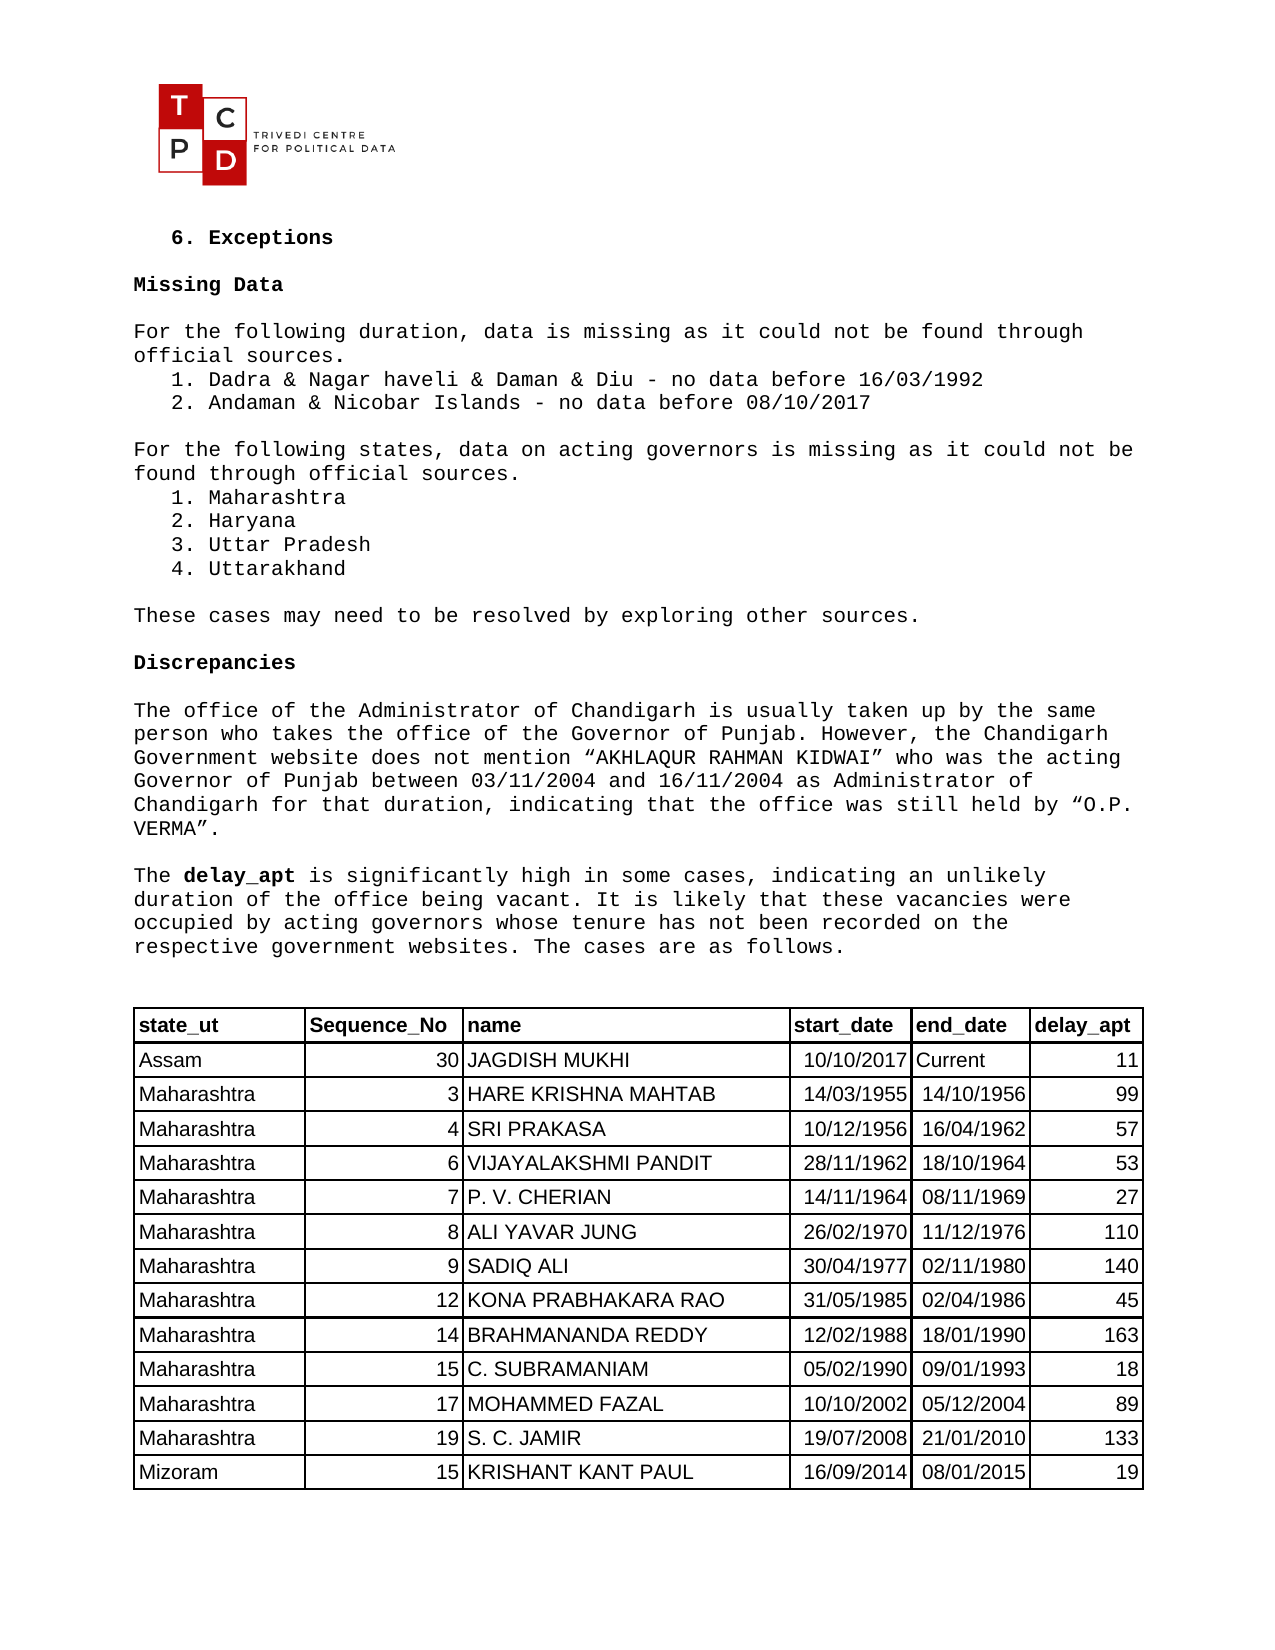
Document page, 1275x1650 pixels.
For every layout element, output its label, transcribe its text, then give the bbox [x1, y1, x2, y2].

table_cell 89 [1031, 1387, 1142, 1419]
table_cell KRISHANT KANT PAUL [464, 1456, 789, 1488]
table_cell 17 [306, 1387, 462, 1419]
table_cell 45 [1031, 1284, 1142, 1316]
table_cell 14/10/1956 [913, 1078, 1029, 1110]
list Haryana [171, 510, 1142, 534]
table_cell 4 [306, 1112, 462, 1144]
text For the following duration, data is missing as it could not be found through official sources. [133, 321, 1142, 368]
table_cell 133 [1031, 1422, 1142, 1454]
table_header end_date [913, 1009, 1029, 1041]
table_cell Maharashtra [135, 1147, 304, 1179]
table_cell 10/10/2017 [791, 1044, 910, 1076]
table_cell Maharashtra [135, 1250, 304, 1282]
text For the following states, data on acting governors is missing as it could not be found through official sources. [133, 439, 1142, 487]
table_cell S. C. JAMIR [464, 1422, 789, 1454]
table_cell Maharashtra [135, 1078, 304, 1110]
table_cell 16/04/1962 [913, 1112, 1029, 1144]
table_cell 30/04/1977 [791, 1250, 910, 1282]
table_cell 18 [1031, 1353, 1142, 1385]
table_cell Maharashtra [135, 1112, 304, 1144]
table_cell ALI YAVAR JUNG [464, 1215, 789, 1248]
table_cell 19 [1031, 1456, 1142, 1488]
table_cell 12 [306, 1284, 462, 1316]
table_cell 3 [306, 1078, 462, 1110]
table_cell 99 [1031, 1078, 1142, 1110]
table_cell Maharashtra [135, 1422, 304, 1454]
table_cell 02/11/1980 [913, 1250, 1029, 1282]
table_cell 10/12/1956 [791, 1112, 910, 1144]
table_header Sequence_No [306, 1009, 462, 1041]
table_cell 05/02/1990 [791, 1353, 910, 1385]
table_cell 08/11/1969 [913, 1181, 1029, 1213]
table_cell 15 [306, 1456, 462, 1488]
table_cell HARE KRISHNA MAHTAB [464, 1078, 789, 1110]
table_cell 15 [306, 1353, 462, 1385]
table_cell Assam [135, 1044, 304, 1076]
picture [153, 78, 421, 193]
table_cell 11/12/1976 [913, 1215, 1029, 1248]
table_cell 27 [1031, 1181, 1142, 1213]
table_cell Maharashtra [135, 1387, 304, 1419]
table_cell Maharashtra [135, 1284, 304, 1316]
table_cell 05/12/2004 [913, 1387, 1029, 1419]
table_cell KONA PRABHAKARA RAO [464, 1284, 789, 1316]
table_cell Current [913, 1044, 1029, 1076]
table_cell 10/10/2002 [791, 1387, 910, 1419]
table_cell BRAHMANANDA REDDY [464, 1319, 789, 1351]
table_cell 110 [1031, 1215, 1142, 1248]
list Dadra & Nagar haveli & Daman & Diu - no data before 16/03/1992 [171, 368, 1142, 392]
table_cell 28/11/1962 [791, 1147, 910, 1179]
table_cell 08/01/2015 [913, 1456, 1029, 1488]
list Andaman & Nicobar Islands - no data before 08/10/2017 [171, 392, 1142, 416]
table_header state_ut [135, 1009, 304, 1041]
text Missing Data [133, 274, 1142, 298]
table_cell 14/11/1964 [791, 1181, 910, 1213]
table_cell Maharashtra [135, 1215, 304, 1248]
table_cell SRI PRAKASA [464, 1112, 789, 1144]
table_header name [464, 1009, 789, 1041]
table_cell 14/03/1955 [791, 1078, 910, 1110]
list Maharashtra [171, 487, 1142, 510]
table_cell 18/10/1964 [913, 1147, 1029, 1179]
text The office of the Administrator of Chandigarh is usually taken up by the same person who takes the office of the Governor of Punjab. However, the Chandigarh Government website does not mention “AKHLAQUR RAHMAN KIDWAI” who was the acting Governor of Punjab between 03/11/2004 and 16/11/2004 as Administrator of Chandigarh for that duration, indicating that the office was still held by “O.P. VERMA”. [133, 699, 1142, 841]
table_cell 9 [306, 1250, 462, 1282]
subtitle Exceptions [171, 227, 1142, 250]
table_cell Maharashtra [135, 1181, 304, 1213]
table_cell C. SUBRAMANIAM [464, 1353, 789, 1385]
table_header delay_apt [1031, 1009, 1142, 1041]
table_cell 6 [306, 1147, 462, 1179]
table_cell 16/09/2014 [791, 1456, 910, 1488]
text These cases may need to be resolved by exploring other sources. [133, 605, 1142, 629]
list Uttar Pradesh [171, 534, 1142, 558]
table_cell 09/01/1993 [913, 1353, 1029, 1385]
table_header start_date [791, 1009, 910, 1041]
list Uttarakhand [171, 558, 1142, 581]
table_cell 140 [1031, 1250, 1142, 1282]
table_cell Mizoram [135, 1456, 304, 1488]
table_cell Maharashtra [135, 1319, 304, 1351]
table_cell 31/05/1985 [791, 1284, 910, 1316]
text The delay_apt is significantly high in some cases, indicating an unlikely duration of the office being vacant. It is likely that these vacancies were occupied by acting governors whose tenure has not been recorded on the respective government websites. The cases are as follows. [133, 865, 1142, 960]
table_cell 19/07/2008 [791, 1422, 910, 1454]
table_cell Maharashtra [135, 1353, 304, 1385]
table_cell 163 [1031, 1319, 1142, 1351]
table_cell 18/01/1990 [913, 1319, 1029, 1351]
table_cell 11 [1031, 1044, 1142, 1076]
table_cell P. V. CHERIAN [464, 1181, 789, 1213]
table_cell 02/04/1986 [913, 1284, 1029, 1316]
table_cell 12/02/1988 [791, 1319, 910, 1351]
table_cell 8 [306, 1215, 462, 1248]
table_cell MOHAMMED FAZAL [464, 1387, 789, 1419]
table_cell 26/02/1970 [791, 1215, 910, 1248]
table_cell 14 [306, 1319, 462, 1351]
table_cell 53 [1031, 1147, 1142, 1179]
table_cell 7 [306, 1181, 462, 1213]
text Discrepancies [133, 652, 1142, 676]
table_cell SADIQ ALI [464, 1250, 789, 1282]
table_cell 19 [306, 1422, 462, 1454]
table_cell 30 [306, 1044, 462, 1076]
table_cell 21/01/2010 [913, 1422, 1029, 1454]
table_cell 57 [1031, 1112, 1142, 1144]
table_cell JAGDISH MUKHI [464, 1044, 789, 1076]
table_cell VIJAYALAKSHMI PANDIT [464, 1147, 789, 1179]
